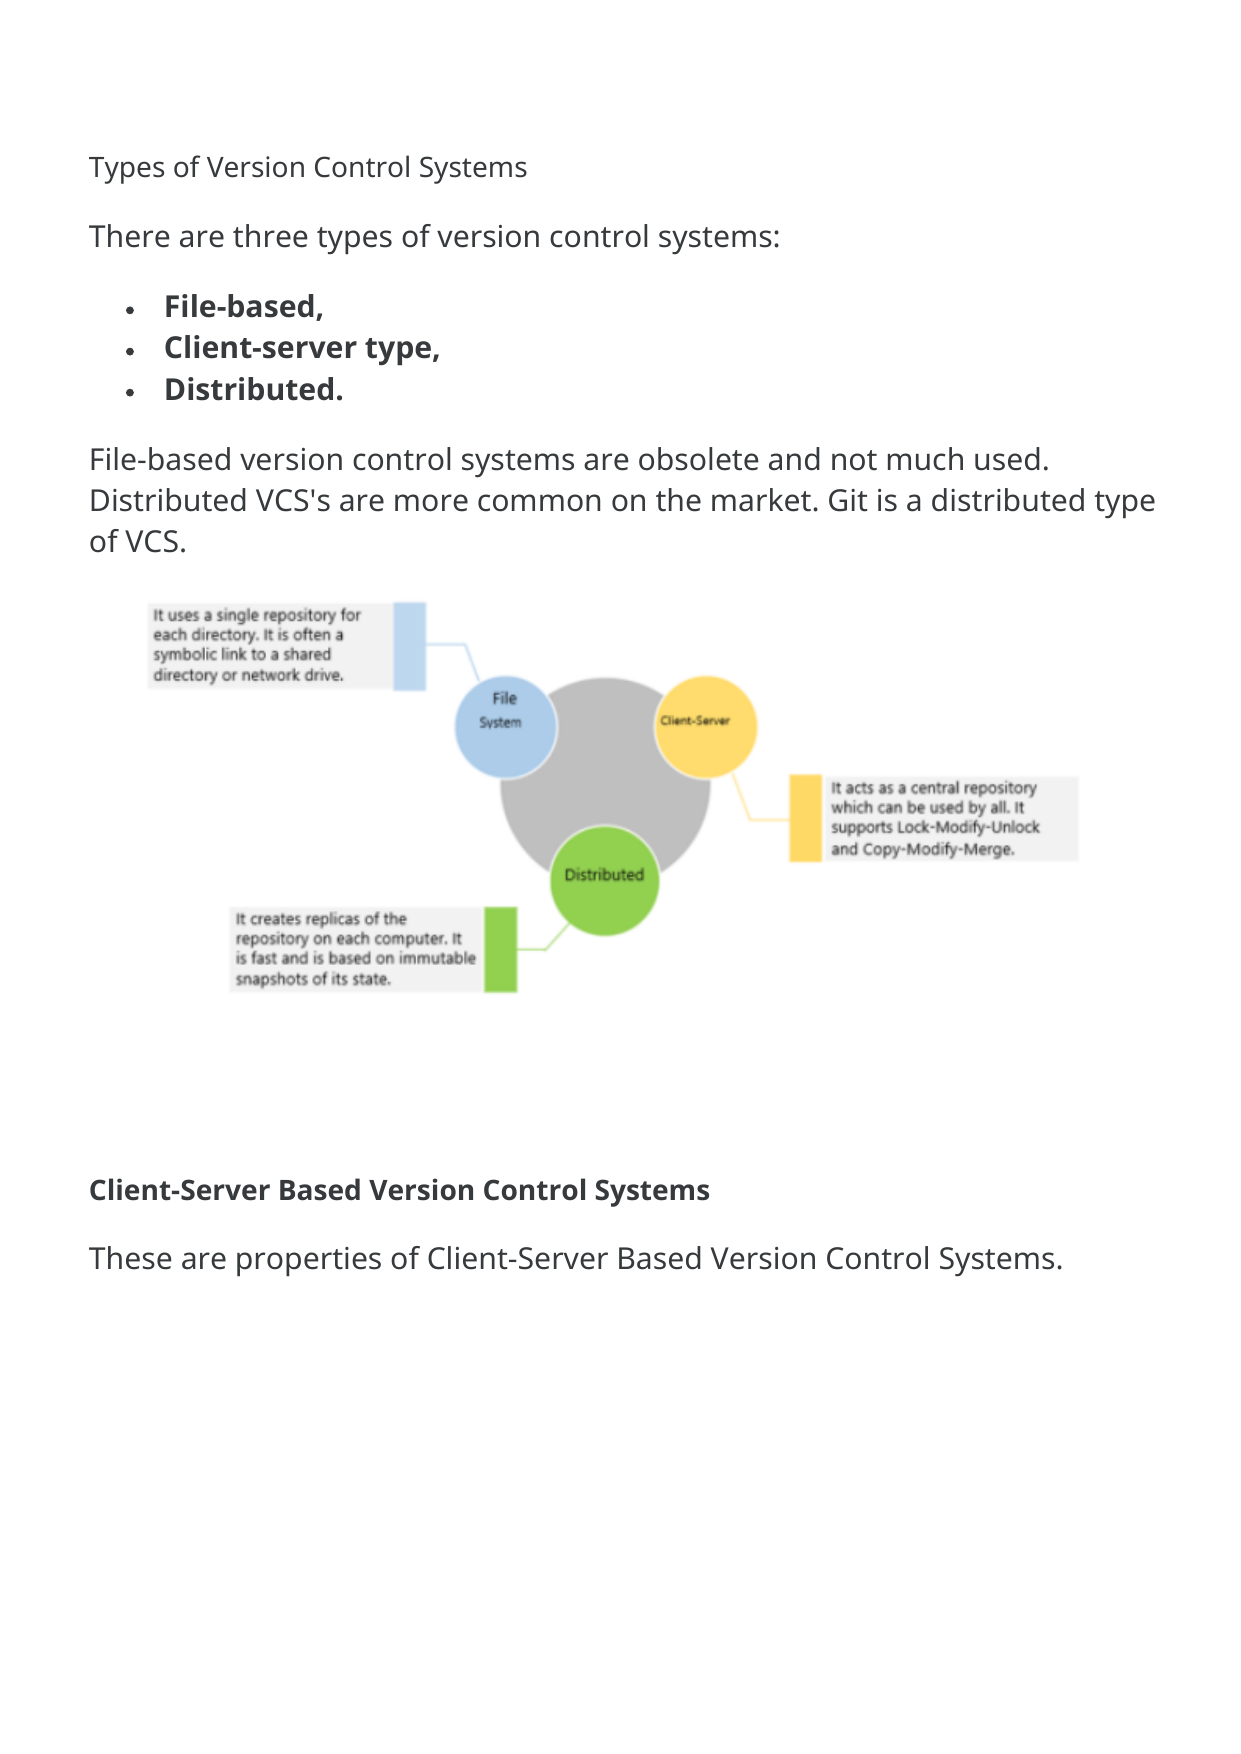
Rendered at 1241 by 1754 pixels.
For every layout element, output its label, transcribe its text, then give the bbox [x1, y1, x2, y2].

text There are three types of version control systems: [89, 215, 1167, 256]
text File-based version control systems are obsolete and not much used. Distributed VCS's are more common on the market. Git is a distributed type of VCS. [89, 438, 1167, 561]
subtitle Types of Version Control Systems [89, 148, 1167, 186]
list Distributed. [126, 368, 1167, 409]
list File-based, [126, 285, 1167, 327]
subtitle Client-Server Based Version Control Systems [89, 1170, 1167, 1208]
list Client-server type, [126, 327, 1167, 368]
text These are properties of Client-Server Based Version Control Systems. [89, 1237, 1167, 1278]
picture [144, 590, 1115, 1001]
